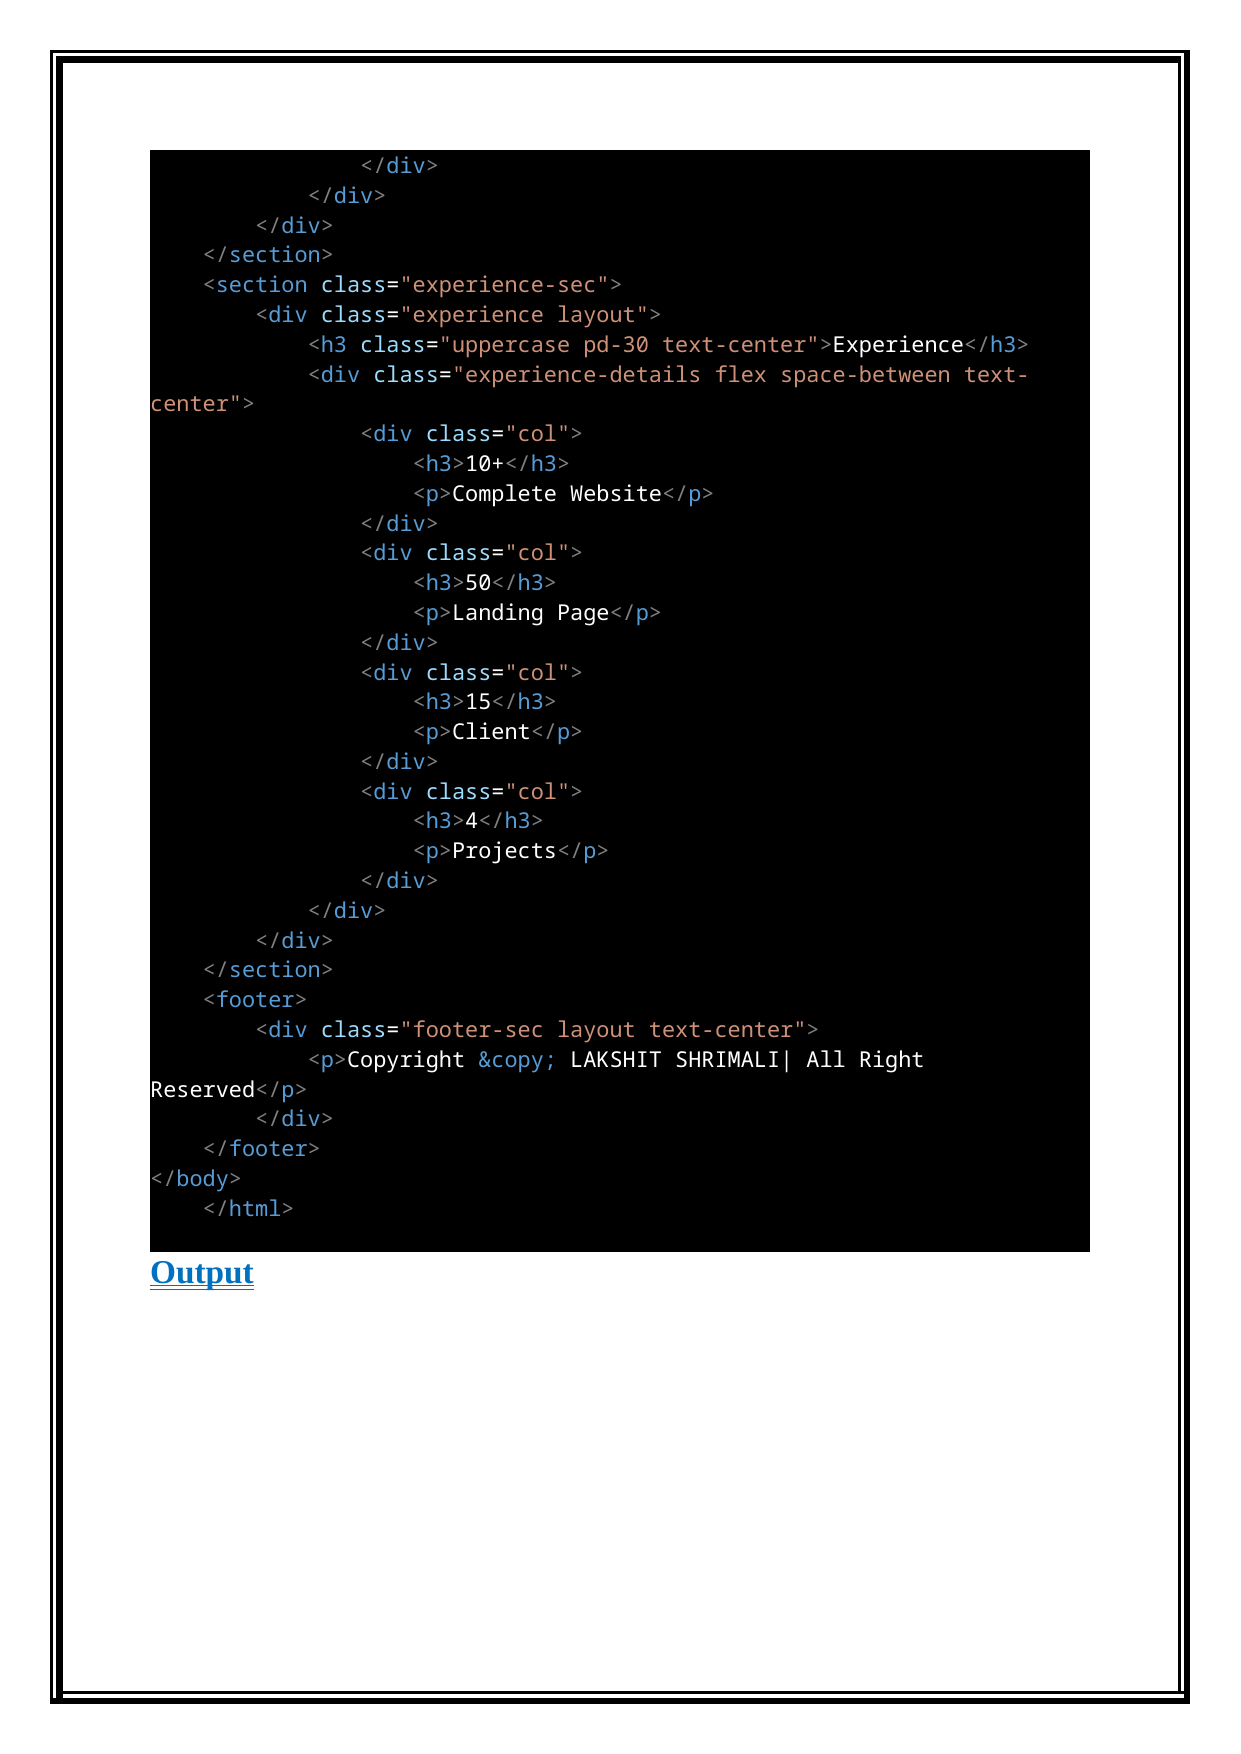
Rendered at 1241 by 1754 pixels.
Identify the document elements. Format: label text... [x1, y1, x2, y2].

text </div> [150, 895, 1090, 924]
text <footer> [150, 984, 1090, 1014]
text <h3>4</h3> [150, 805, 1090, 835]
text <div class="col"> [150, 537, 1090, 567]
text <h3 class="uppercase pd-30 text-center">Experience</h3> [150, 329, 1090, 358]
text </div> [150, 209, 1090, 239]
text </div> [150, 150, 1090, 180]
text </section> [150, 239, 1090, 269]
text <div class="experience layout"> [150, 299, 1090, 329]
text <h3>50</h3> [150, 567, 1090, 597]
text </div> [150, 180, 1090, 209]
text <p>Client</p> [150, 716, 1090, 746]
text <div class="col"> [150, 418, 1090, 448]
text </div> [150, 865, 1090, 895]
text </section> [150, 954, 1090, 984]
text </div> [150, 627, 1090, 656]
text </div> [150, 507, 1090, 537]
text <p>Landing Page</p> [150, 597, 1090, 627]
text </html> [150, 1193, 1090, 1222]
text Output [150, 1252, 1090, 1291]
text <div class="col"> [150, 656, 1090, 686]
text <p>Copyright &copy; LAKSHIT SHRIMALI| All Right Reserved</p> [150, 1044, 1090, 1103]
text </div> [150, 746, 1090, 776]
text <div class="col"> [150, 776, 1090, 805]
text <div class="experience-details flex space-between text-center"> [150, 358, 1090, 418]
text </body> [150, 1163, 1090, 1193]
text <div class="footer-sec layout text-center"> [150, 1014, 1090, 1044]
text <h3>15</h3> [150, 686, 1090, 716]
text </div> [150, 924, 1090, 954]
text <section class="experience-sec"> [150, 269, 1090, 299]
text </footer> [150, 1133, 1090, 1163]
text <p>Complete Website</p> [150, 478, 1090, 507]
text <p>Projects</p> [150, 835, 1090, 865]
text </div> [150, 1103, 1090, 1133]
text <h3>10+</h3> [150, 448, 1090, 478]
